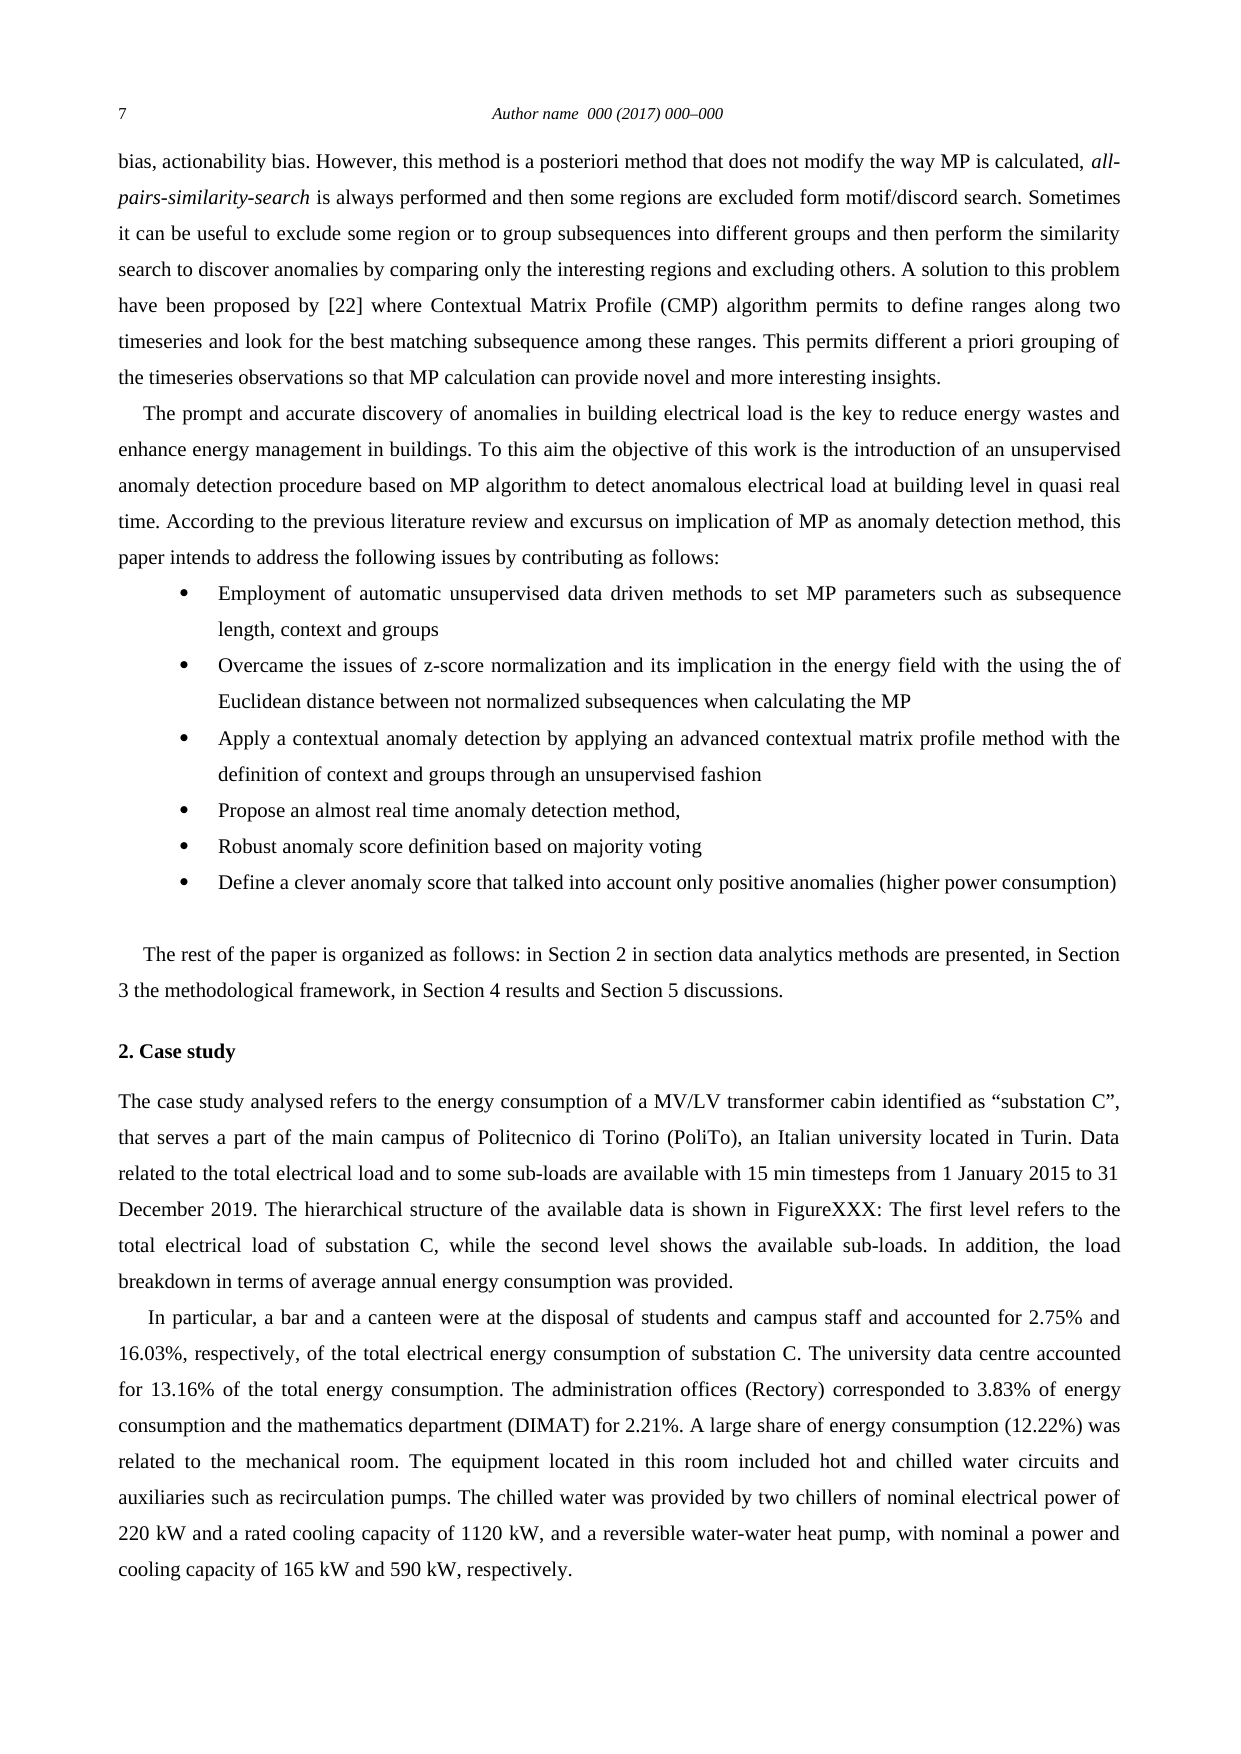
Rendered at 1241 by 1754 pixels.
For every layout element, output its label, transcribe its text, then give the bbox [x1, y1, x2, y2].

list Apply a contextual anomaly detection by applying an advanced contextual matrix profile method with the definition of context and groups through an unsupervised fashion [180, 725, 1122, 786]
text The prompt and accurate discovery of anomalies in building electrical load is the key to reduce energy wastes and enhance energy management in buildings. To this aim the objective of this work is the introduction of an unsupervised anomaly detection procedure based on MP algorithm to detect anomalous electrical load at building level in quasi real time. According to the previous literature review and excursus on implication of MP as anomaly detection method, this paper intends to address the following issues by contributing as follows: [118, 401, 1122, 569]
list Overcame the issues of z-score normalization and its implication in the energy field with the using the of Euclidean distance between not normalized subsequences when calculating the MP [180, 653, 1122, 713]
list Define a clever anomaly score that talked into account only positive anomalies (higher power consumption) [180, 869, 1122, 894]
list Propose an almost real time anomaly detection method, [180, 797, 1122, 822]
text In particular, a bar and a canteen were at the disposal of students and campus staff and accounted for 2.75% and 16.03%, respectively, of the total electrical energy consumption of substation C. The university data centre accounted for 13.16% of the total energy consumption. The administration offices (Rectory) corresponded to 3.83% of energy consumption and the mathematics department (DIMAT) for 2.21%. A large share of energy consumption (12.22%) was related to the mechanical room. The equipment located in this room included hot and chilled water circuits and auxiliaries such as recirculation pumps. The chilled water was provided by two chillers of nominal electrical power of 220 kW and a rated cooling capacity of 1120 kW, and a reversible water-water heat pump, with nominal a power and cooling capacity of 165 kW and 590 kW, respectively. [118, 1305, 1122, 1581]
list Robust anomaly score definition based on majority voting [180, 833, 1122, 858]
text The rest of the paper is organized as follows: in Section 2 in section data analytics methods are presented, in Section 3 the methodological framework, in Section 4 results and Section 5 discussions. [118, 942, 1122, 1002]
list Employment of automatic unsupervised data driven methods to set MP parameters such as subsequence length, context and groups [180, 581, 1122, 641]
text The case study analysed refers to the energy consumption of a MV/LV transformer cabin identified as “substation C”, that serves a part of the main campus of Politecnico di Torino (PoliTo), an Italian university located in Turin. Data related to the total electrical load and to some sub-loads are available with 15 min timesteps from 1 January 2015 to 31 December 2019. The hierarchical structure of the available data is shown in FigureXXX: The first level refers to the total electrical load of substation C, while the second level shows the available sub-loads. In addition, the load breakdown in terms of average annual energy consumption was provided. [118, 1089, 1122, 1293]
text Case study [118, 1039, 1122, 1064]
